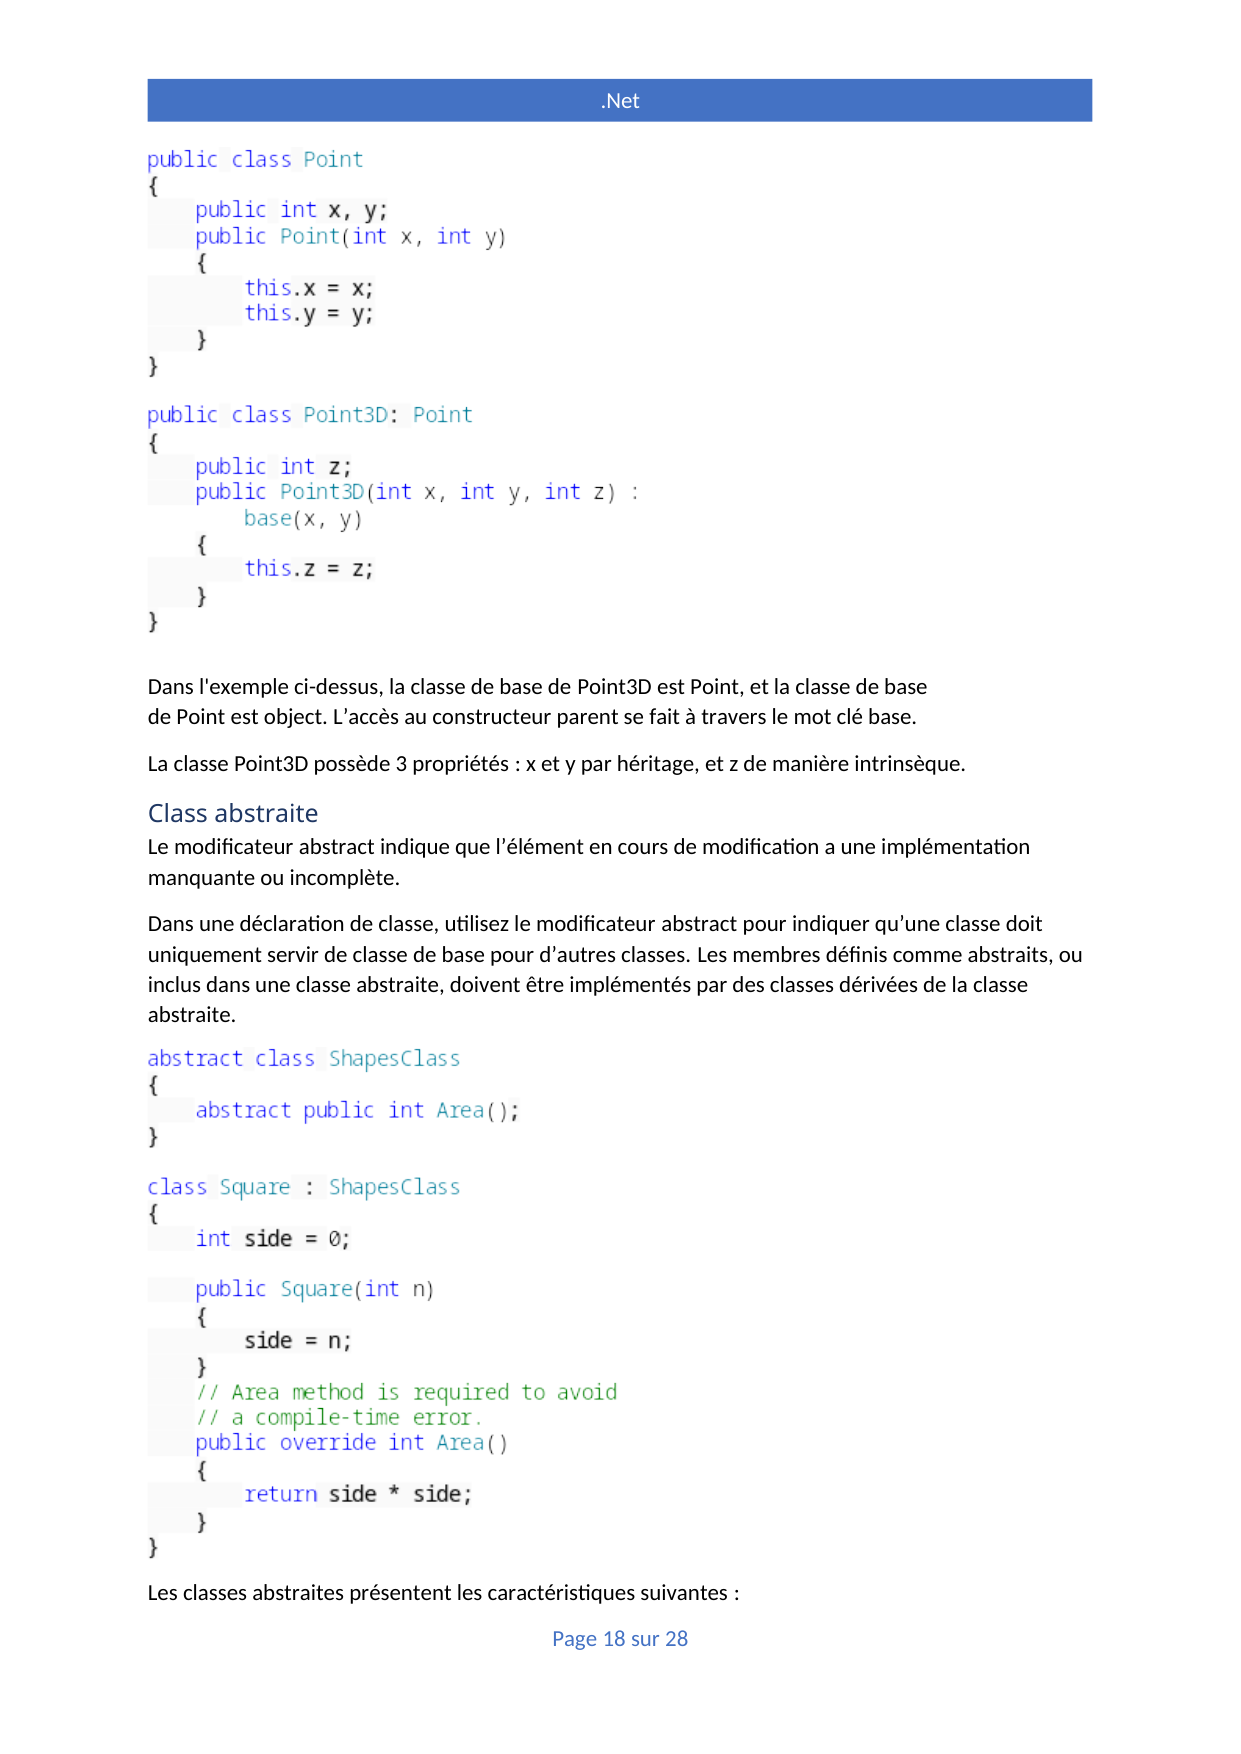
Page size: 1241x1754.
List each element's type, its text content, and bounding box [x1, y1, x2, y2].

subtitle Class abstraite [148, 796, 1093, 830]
text Les classes abstraites présentent les caractéristiques suivantes : [148, 1578, 1093, 1606]
text La classe Point3D possède 3 propriétés : x et y par héritage, et z de manière intrinsèque. [148, 749, 1093, 777]
text Dans l'exemple ci-dessus, la classe de base de Point3D est Point, et la classe de base de Point est object. L’accès au constructeur parent se fait à travers le mot clé base. [148, 672, 1093, 730]
text Dans une déclaration de classe, utilisez le modificateur abstract pour indiquer qu’une classe doit uniquement servir de classe de base pour d’autres classes. Les membres définis comme abstraits, ou inclus dans une classe abstraite, doivent être implémentés par des classes dérivées de la classe abstraite. [148, 909, 1093, 1028]
text Le modificateur abstract indique que l’élément en cours de modification a une implémentation manquante ou incomplète. [148, 832, 1093, 891]
